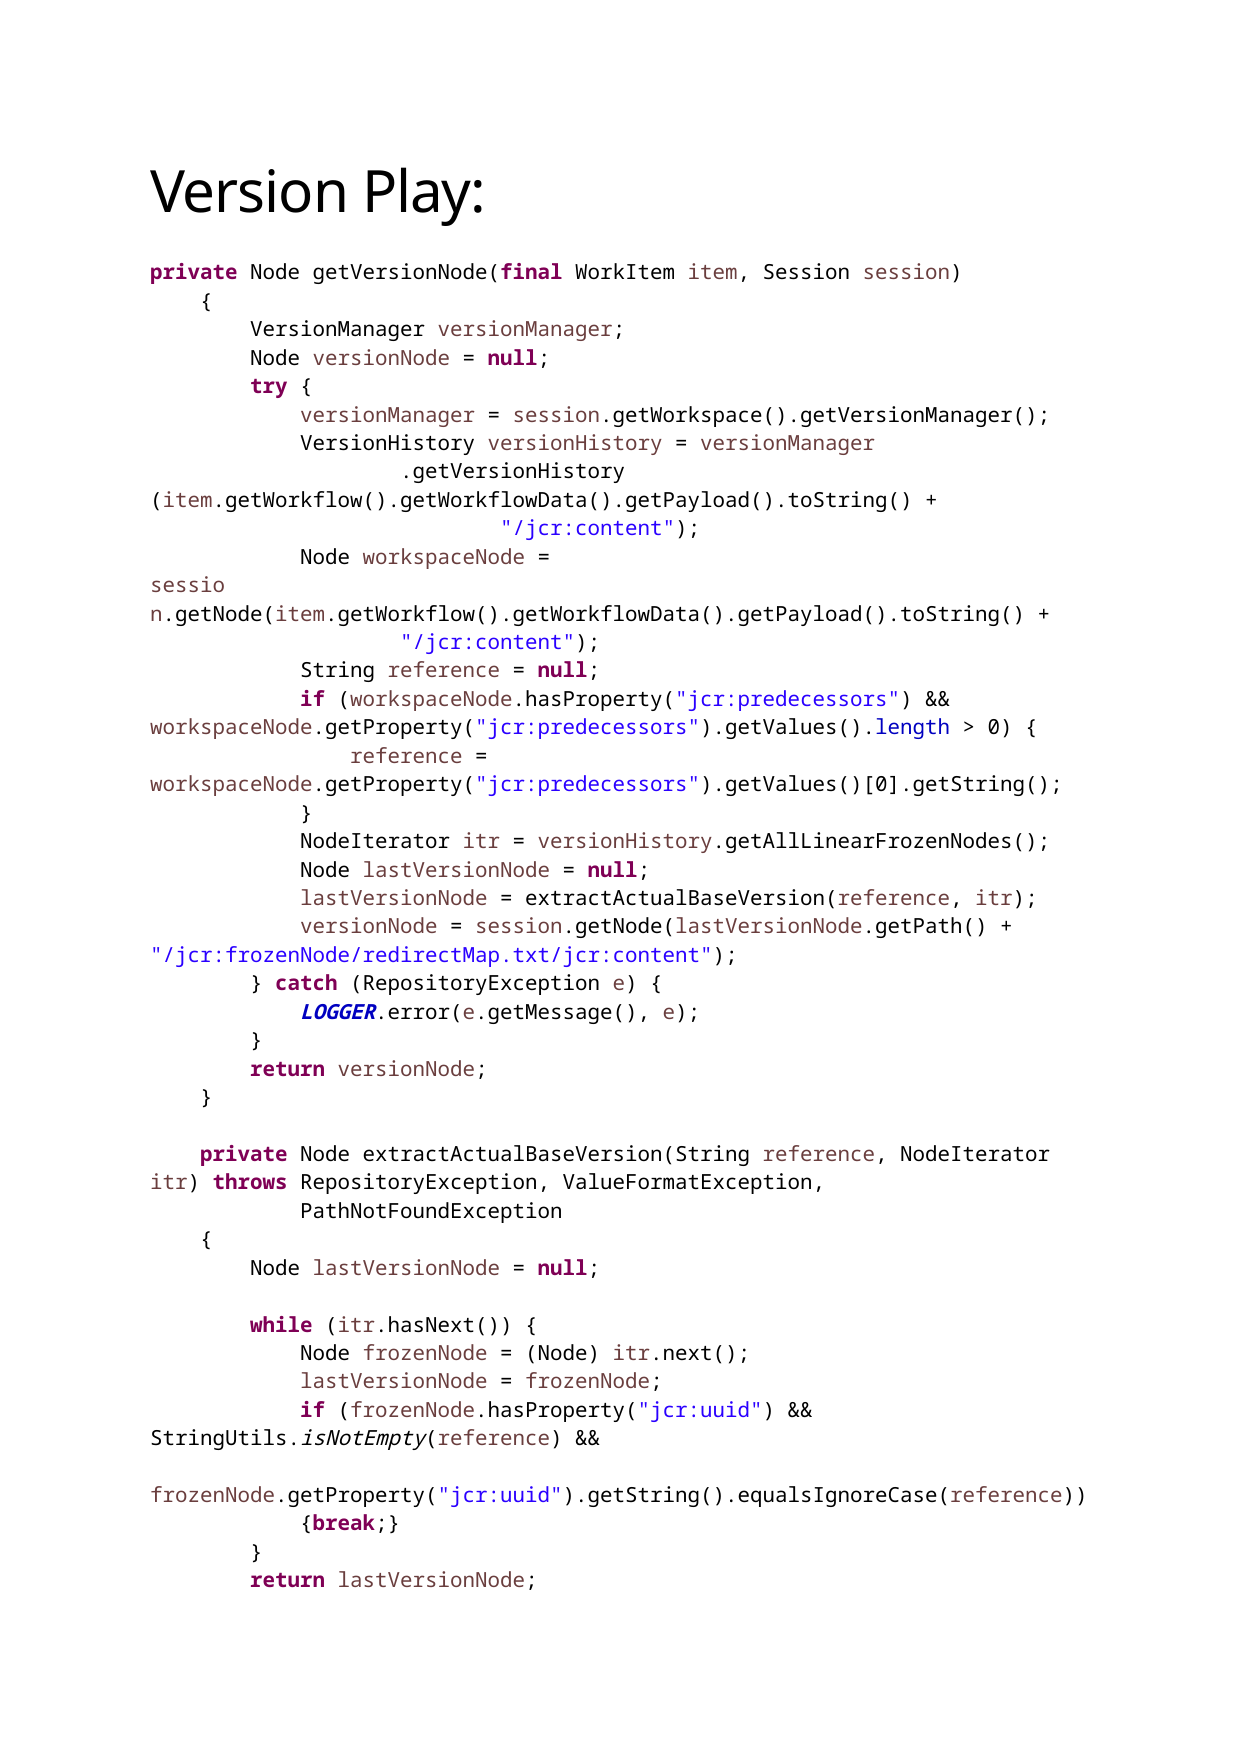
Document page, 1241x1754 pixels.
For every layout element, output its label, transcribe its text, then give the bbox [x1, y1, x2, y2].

text } catch (RepositoryException e) { [150, 968, 1090, 997]
text private Node getVersionNode(final WorkItem item, Session session) [150, 257, 1090, 286]
text Node workspaceNode = session.getNode(item.getWorkflow().getWorkflowData().getPayload().toString() + [150, 542, 1090, 627]
text return versionNode; [150, 1054, 1090, 1082]
text PathNotFoundException [150, 1196, 1090, 1224]
text { [150, 1224, 1090, 1253]
text private Node extractActualBaseVersion(String reference, NodeIterator itr) throws RepositoryException, ValueFormatException, [150, 1139, 1090, 1196]
text } [150, 1082, 1090, 1111]
text } [150, 1025, 1090, 1054]
text NodeIterator itr = versionHistory.getAllLinearFrozenNodes(); [150, 826, 1090, 855]
text return lastVersionNode; [150, 1565, 1090, 1594]
text LOGGER.error(e.getMessage(), e); [150, 997, 1090, 1025]
text frozenNode.getProperty("jcr:uuid").getString().equalsIgnoreCase(reference)) [150, 1452, 1090, 1508]
text "/jcr:content"); [150, 627, 1090, 656]
text {break;} [150, 1508, 1090, 1537]
text versionManager = session.getWorkspace().getVersionManager(); [150, 400, 1090, 428]
text VersionHistory versionHistory = versionManager [150, 428, 1090, 457]
text reference = workspaceNode.getProperty("jcr:predecessors").getValues()[0].getString(); [150, 741, 1090, 798]
text if (workspaceNode.hasProperty("jcr:predecessors") && workspaceNode.getProperty("jcr:predecessors").getValues().length > 0) { [150, 684, 1090, 741]
text { [150, 286, 1090, 314]
text Node lastVersionNode = null; [150, 1253, 1090, 1281]
text Node versionNode = null; [150, 343, 1090, 371]
text Node frozenNode = (Node) itr.next(); [150, 1338, 1090, 1367]
text .getVersionHistory(item.getWorkflow().getWorkflowData().getPayload().toString() + [150, 457, 1090, 513]
text if (frozenNode.hasProperty("jcr:uuid") && StringUtils.isNotEmpty(reference) && [150, 1395, 1090, 1452]
text VersionManager versionManager; [150, 314, 1090, 343]
text } [150, 1537, 1090, 1565]
text try { [150, 371, 1090, 400]
text while (itr.hasNext()) { [150, 1310, 1090, 1338]
text } [150, 798, 1090, 826]
text "/jcr:content"); [150, 513, 1090, 542]
text lastVersionNode = frozenNode; [150, 1367, 1090, 1395]
text Node lastVersionNode = null; [150, 855, 1090, 883]
text versionNode = session.getNode(lastVersionNode.getPath() + "/jcr:frozenNode/redirectMap.txt/jcr:content"); [150, 912, 1090, 968]
text String reference = null; [150, 656, 1090, 684]
title Version Play: [150, 150, 1090, 229]
text lastVersionNode = extractActualBaseVersion(reference, itr); [150, 883, 1090, 912]
